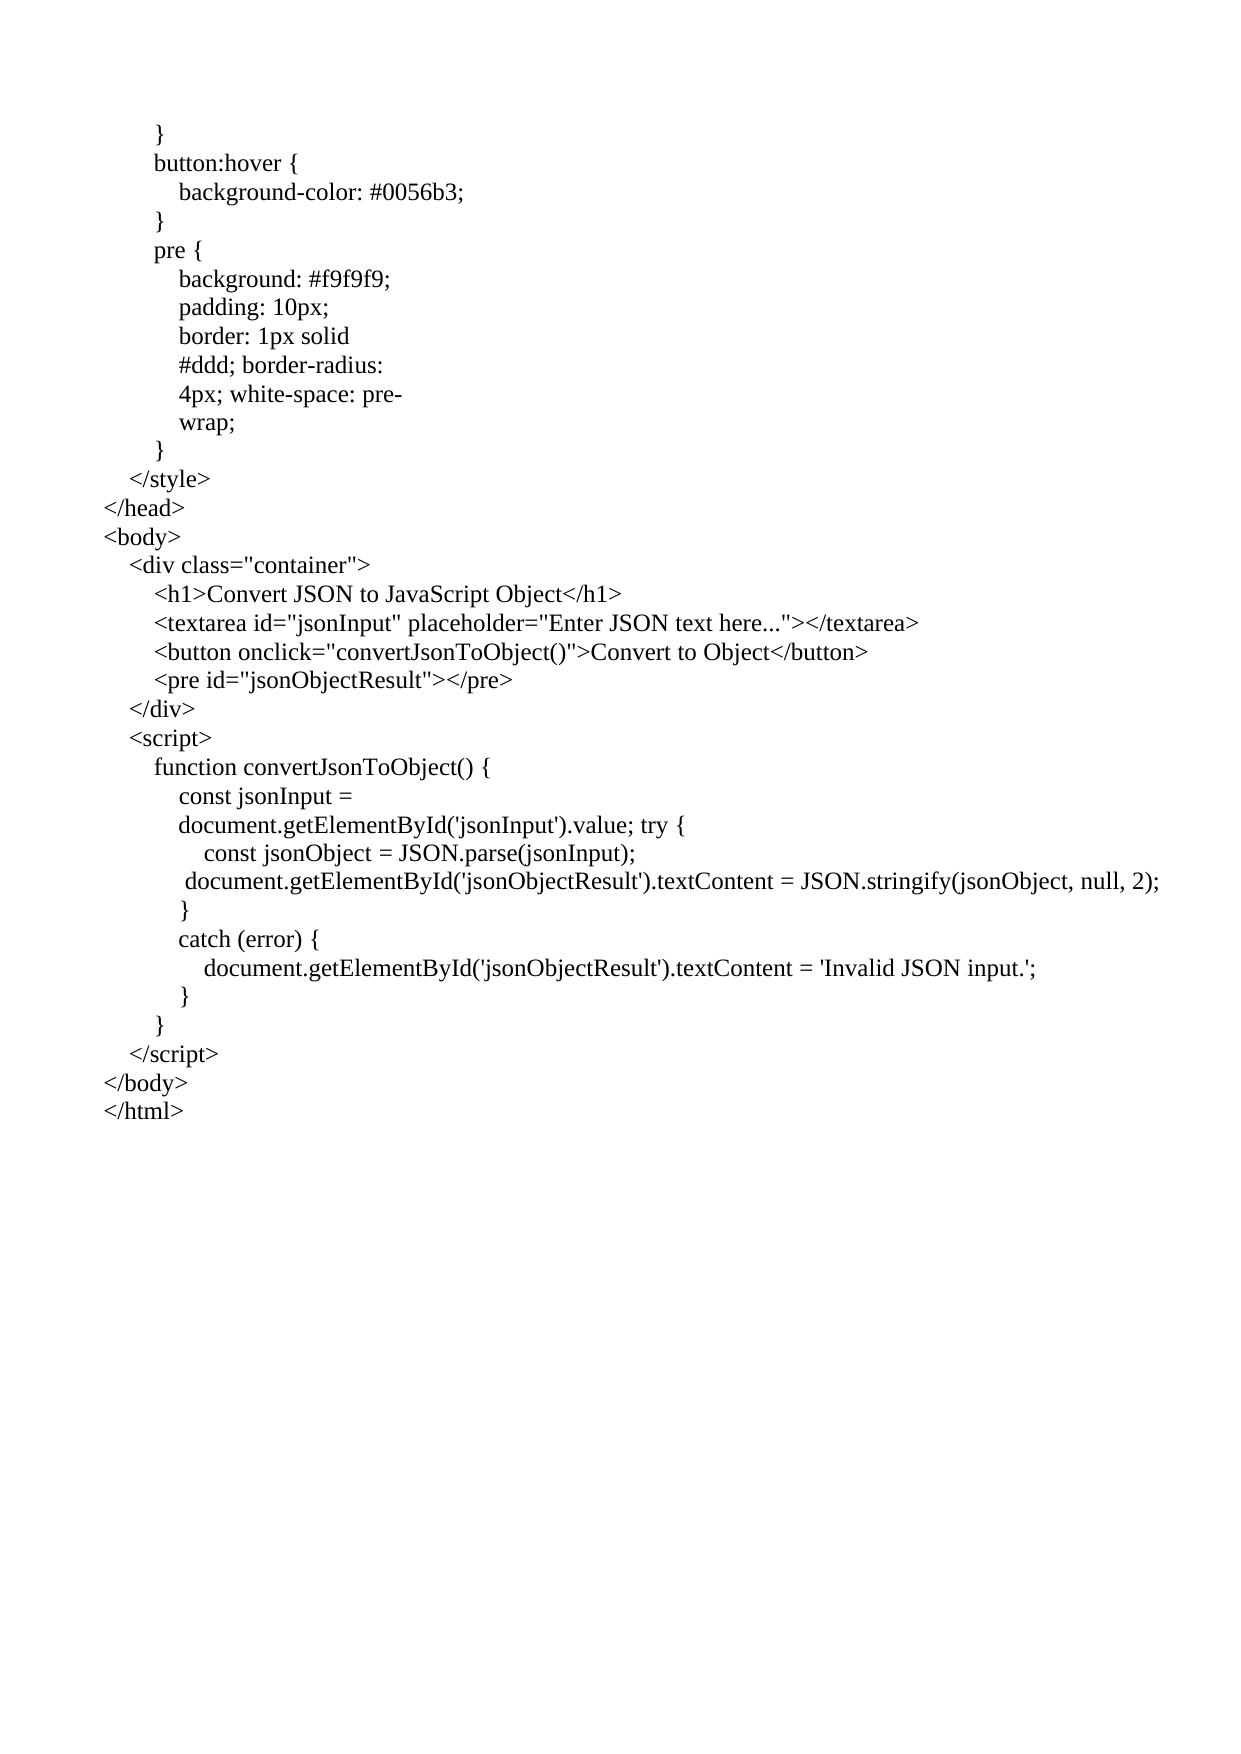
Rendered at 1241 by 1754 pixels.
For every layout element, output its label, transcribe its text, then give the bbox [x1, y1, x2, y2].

text } [153, 120, 1180, 149]
text button:hover { [153, 149, 1180, 177]
text </script> [128, 1039, 1180, 1068]
text catch (error) { [178, 924, 1180, 953]
text <textarea id="jsonInput" placeholder="Enter JSON text here..."></textarea> [153, 608, 1180, 637]
text <body> [103, 522, 1180, 551]
text const jsonInput = document.getElementById('jsonInput').value; try { [178, 781, 813, 838]
text </html> [103, 1097, 1180, 1125]
text } [153, 206, 1180, 235]
text } [153, 436, 1180, 464]
text <pre id="jsonObjectResult"></pre> [153, 666, 1180, 694]
text </div> [128, 694, 1180, 723]
text <h1>Convert JSON to JavaScript Object</h1> [153, 579, 1180, 608]
text <button onclick="convertJsonToObject()">Convert to Object</button> [153, 637, 1180, 666]
text } [153, 1011, 1180, 1039]
text const jsonObject = JSON.parse(jsonInput); document.getElementById('jsonObjectResult').textContent = JSON.stringify(jsonObject, null, 2); [184, 839, 1180, 895]
text pre { [153, 235, 1180, 264]
text function convertJsonToObject() { [153, 752, 1180, 781]
text </head> [103, 493, 1180, 522]
text } [178, 896, 1180, 924]
text background-color: #0056b3; [178, 177, 1180, 206]
text } [178, 982, 1180, 1010]
text border: 1px solid #ddd; border-radius: 4px; white-space: pre-wrap; [178, 321, 412, 436]
text <script> [128, 723, 1180, 752]
text </body> [103, 1068, 1180, 1097]
text document.getElementById('jsonObjectResult').textContent = 'Invalid JSON input.'; [203, 953, 1180, 982]
text </style> [128, 464, 1180, 493]
text <div class="container"> [128, 551, 1180, 579]
text background: #f9f9f9; padding: 10px; [178, 264, 392, 321]
